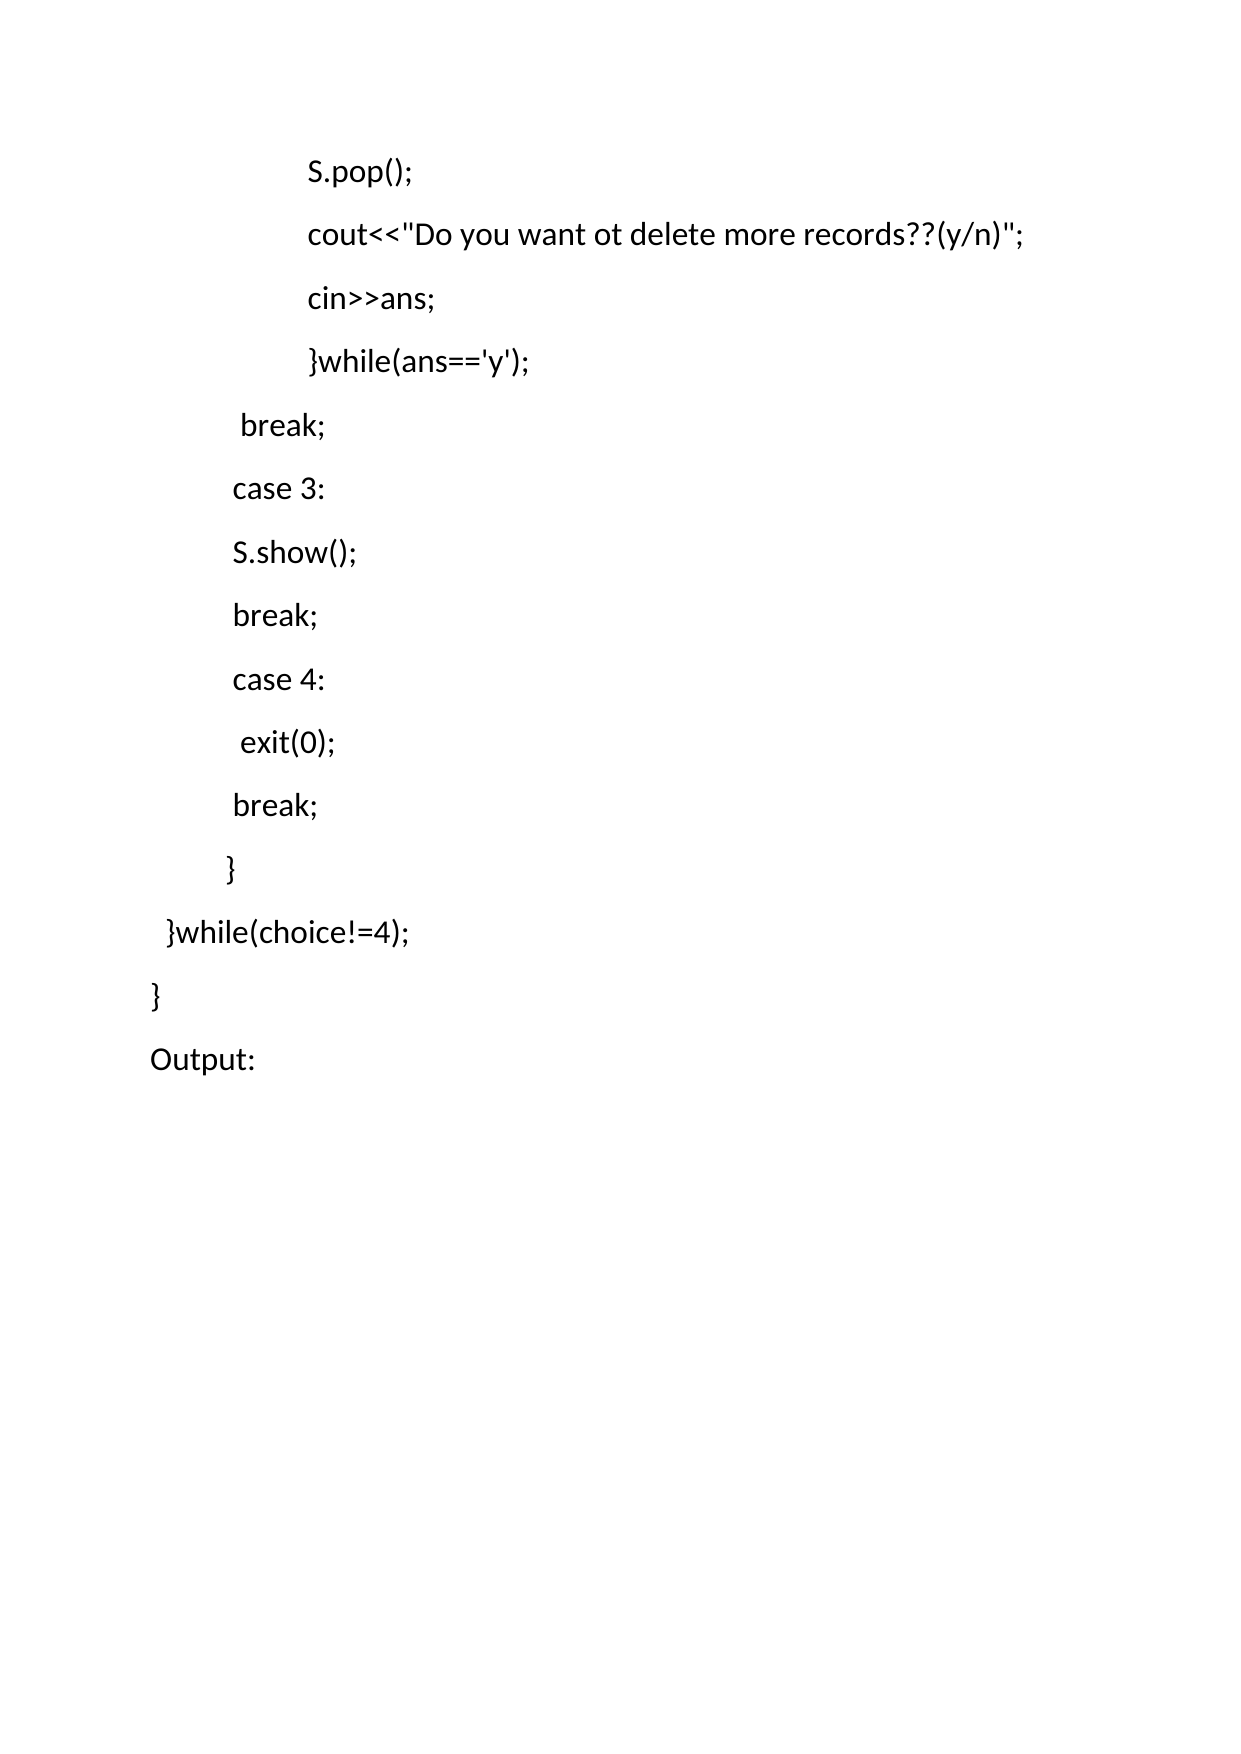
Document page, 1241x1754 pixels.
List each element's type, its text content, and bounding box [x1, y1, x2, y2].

text } [150, 975, 1090, 1015]
text S.pop(); [150, 150, 1090, 191]
text Output: [150, 1038, 1090, 1079]
text exit(0); [150, 721, 1090, 762]
text cin>>ans; [150, 277, 1090, 318]
text break; [150, 404, 1090, 444]
text case 3: [150, 467, 1090, 508]
text break; [150, 594, 1090, 635]
text cout<<"Do you want ot delete more records??(y/n)"; [150, 213, 1090, 254]
text case 4: [150, 657, 1090, 698]
text }while(choice!=4); [150, 911, 1090, 952]
text }while(ans=='y'); [150, 340, 1090, 381]
text break; [150, 784, 1090, 825]
text } [150, 848, 1090, 888]
text S.show(); [150, 531, 1090, 571]
